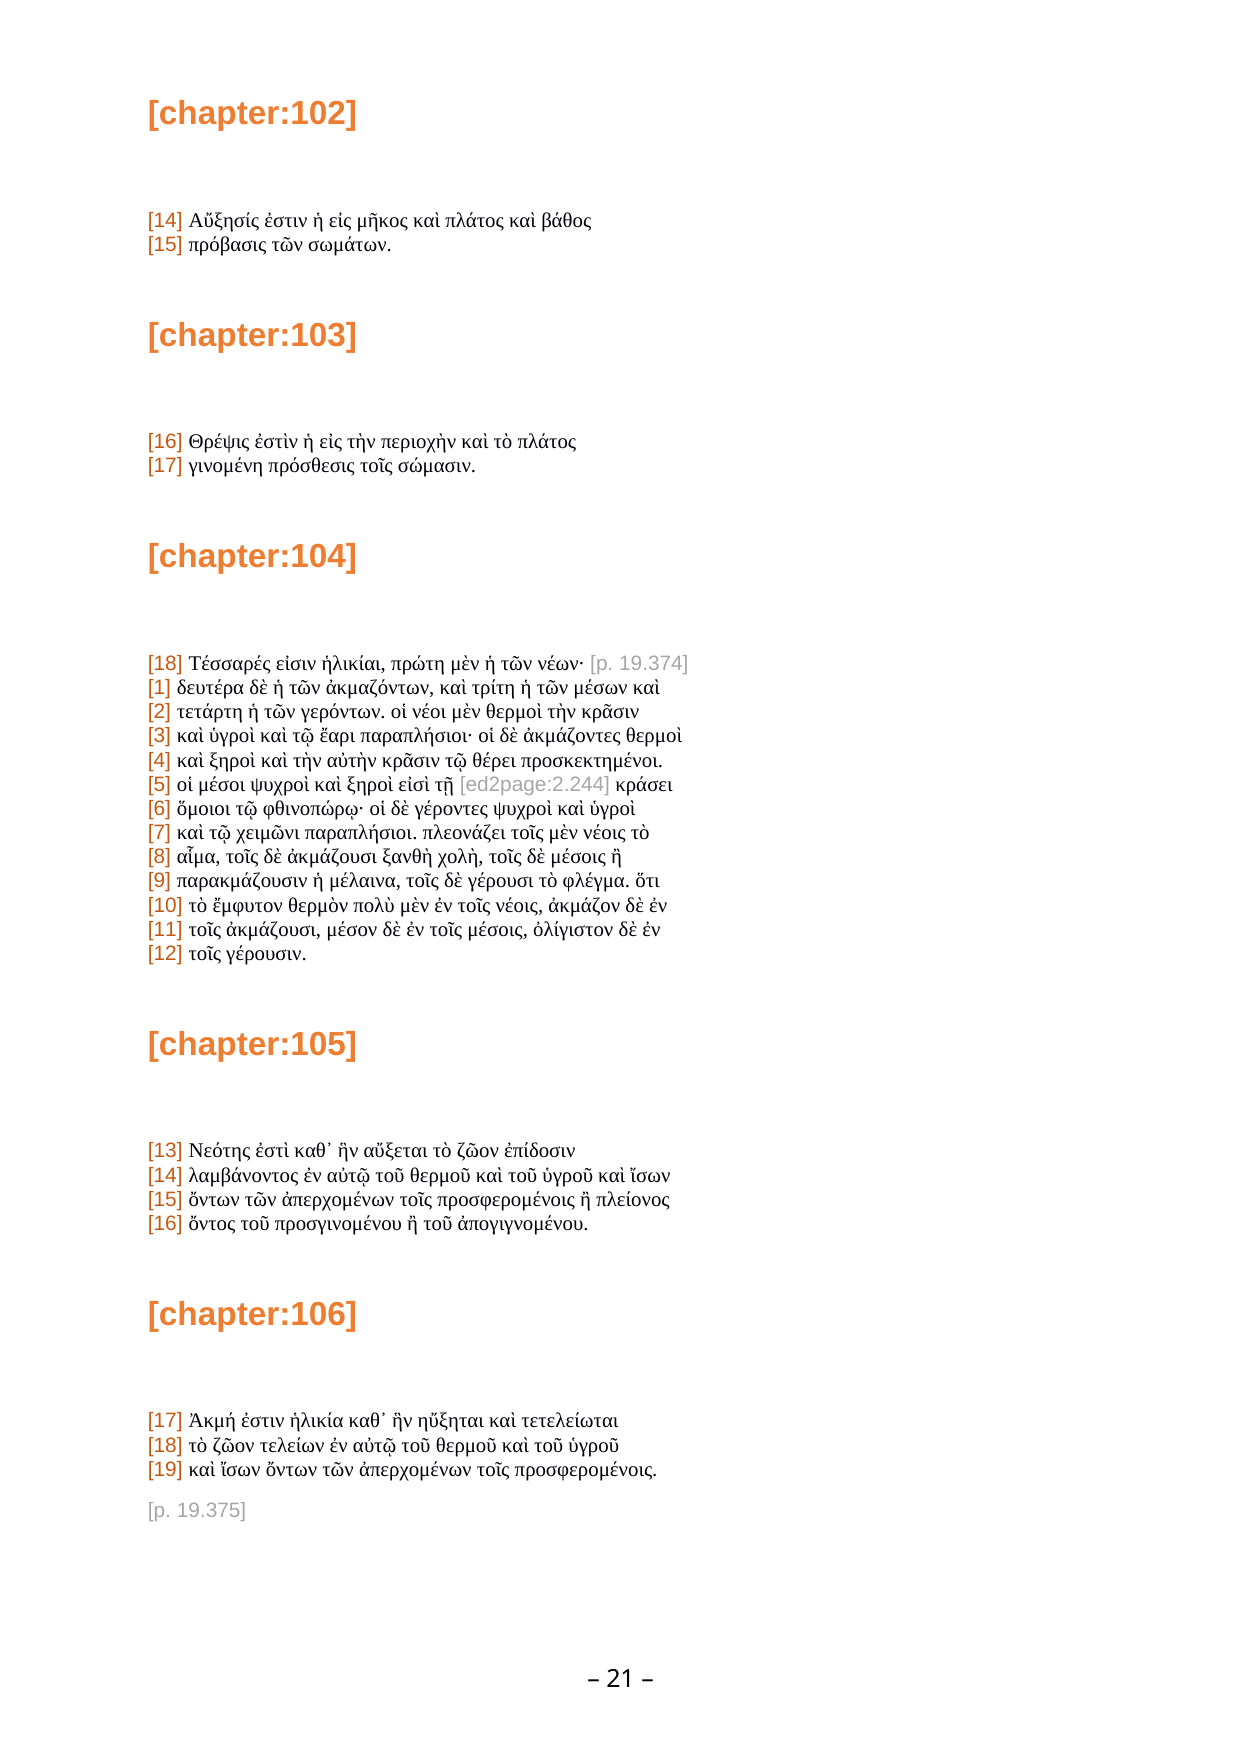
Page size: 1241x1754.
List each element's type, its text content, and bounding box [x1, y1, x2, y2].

text [13] Νεότης ἐστὶ καθ᾽ ἣν αὔξεται τὸ ζῶον ἐπίδοσιν [14] λαμβάνοντος ἐν αὐτῷ τοῦ θερμοῦ καὶ τοῦ ὑγροῦ καὶ ἴσων [15] ὄντων τῶν ἀπερχομένων τοῖς προσφερομένοις ἢ πλείονος [16] ὄντος τοῦ προσγινομένου ἢ τοῦ ἀπογιγνομένου. [148, 1114, 1092, 1235]
subtitle [chapter:106] [148, 1294, 1092, 1332]
subtitle [chapter:102] [148, 93, 1092, 132]
subtitle [chapter:104] [148, 536, 1092, 575]
subtitle [chapter:105] [148, 1024, 1092, 1062]
text [p. 19.375] [148, 1497, 1092, 1521]
subtitle [chapter:103] [148, 315, 1092, 353]
text [16] Θρέψις ἐστὶν ἡ εἰς τὴν περιοχὴν καὶ τὸ πλάτος [17] γινομένη πρόσθεσις τοῖς σώμασιν. [148, 405, 1092, 477]
text [17] Ἀκμή ἐστιν ἡλικία καθ᾽ ἣν ηὔξηται καὶ τετελείωται [18] τὸ ζῶον τελείων ἐν αὐτῷ τοῦ θερμοῦ καὶ τοῦ ὑγροῦ [19] καὶ ἴσων ὄντων τῶν ἀπερχομένων τοῖς προσφερομένοις. [148, 1384, 1092, 1481]
text [18] Τέσσαρές εἰσιν ἡλικίαι, πρώτη μὲν ἡ τῶν νέων· [p. 19.374] [1] δευτέρα δὲ ἡ τῶν ἀκμαζόντων, καὶ τρίτη ἡ τῶν μέσων καὶ [2] τετάρτη ἡ τῶν γερόντων. οἱ νέοι μὲν θερμοὶ τὴν κρᾶσιν [3] καὶ ὑγροὶ καὶ τῷ ἔαρι παραπλήσιοι· οἱ δὲ ἀκμάζοντες θερμοὶ [4] καὶ ξηροὶ καὶ τὴν αὐτὴν κρᾶσιν τῷ θέρει προσκεκτημένοι. [5] οἱ μέσοι ψυχροὶ καὶ ξηροὶ εἰσὶ τῇ [ed2page:2.244] κράσει [6] ὅμοιοι τῷ φθινοπώρῳ· οἱ δὲ γέροντες ψυχροὶ καὶ ὑγροὶ [7] καὶ τῷ χειμῶνι παραπλήσιοι. πλεονάζει τοῖς μὲν νέοις τὸ [8] αἷμα, τοῖς δὲ ἀκμάζουσι ξανθὴ χολὴ, τοῖς δὲ μέσοις ἢ [9] παρακμάζουσιν ἡ μέλαινα, τοῖς δὲ γέρουσι τὸ φλέγμα. ὅτι [10] τὸ ἔμφυτον θερμὸν πολὺ μὲν ἐν τοῖς νέοις, ἀκμάζον δὲ ἐν [11] τοῖς ἀκμάζουσι, μέσον δὲ ἐν τοῖς μέσοις, ὀλίγιστον δὲ ἐν [12] τοῖς γέρουσιν. [148, 627, 1092, 965]
text [14] Αὔξησίς ἐστιν ἡ εἰς μῆκος καὶ πλάτος καὶ βάθος [15] πρόβασις τῶν σωμάτων. [148, 183, 1092, 256]
